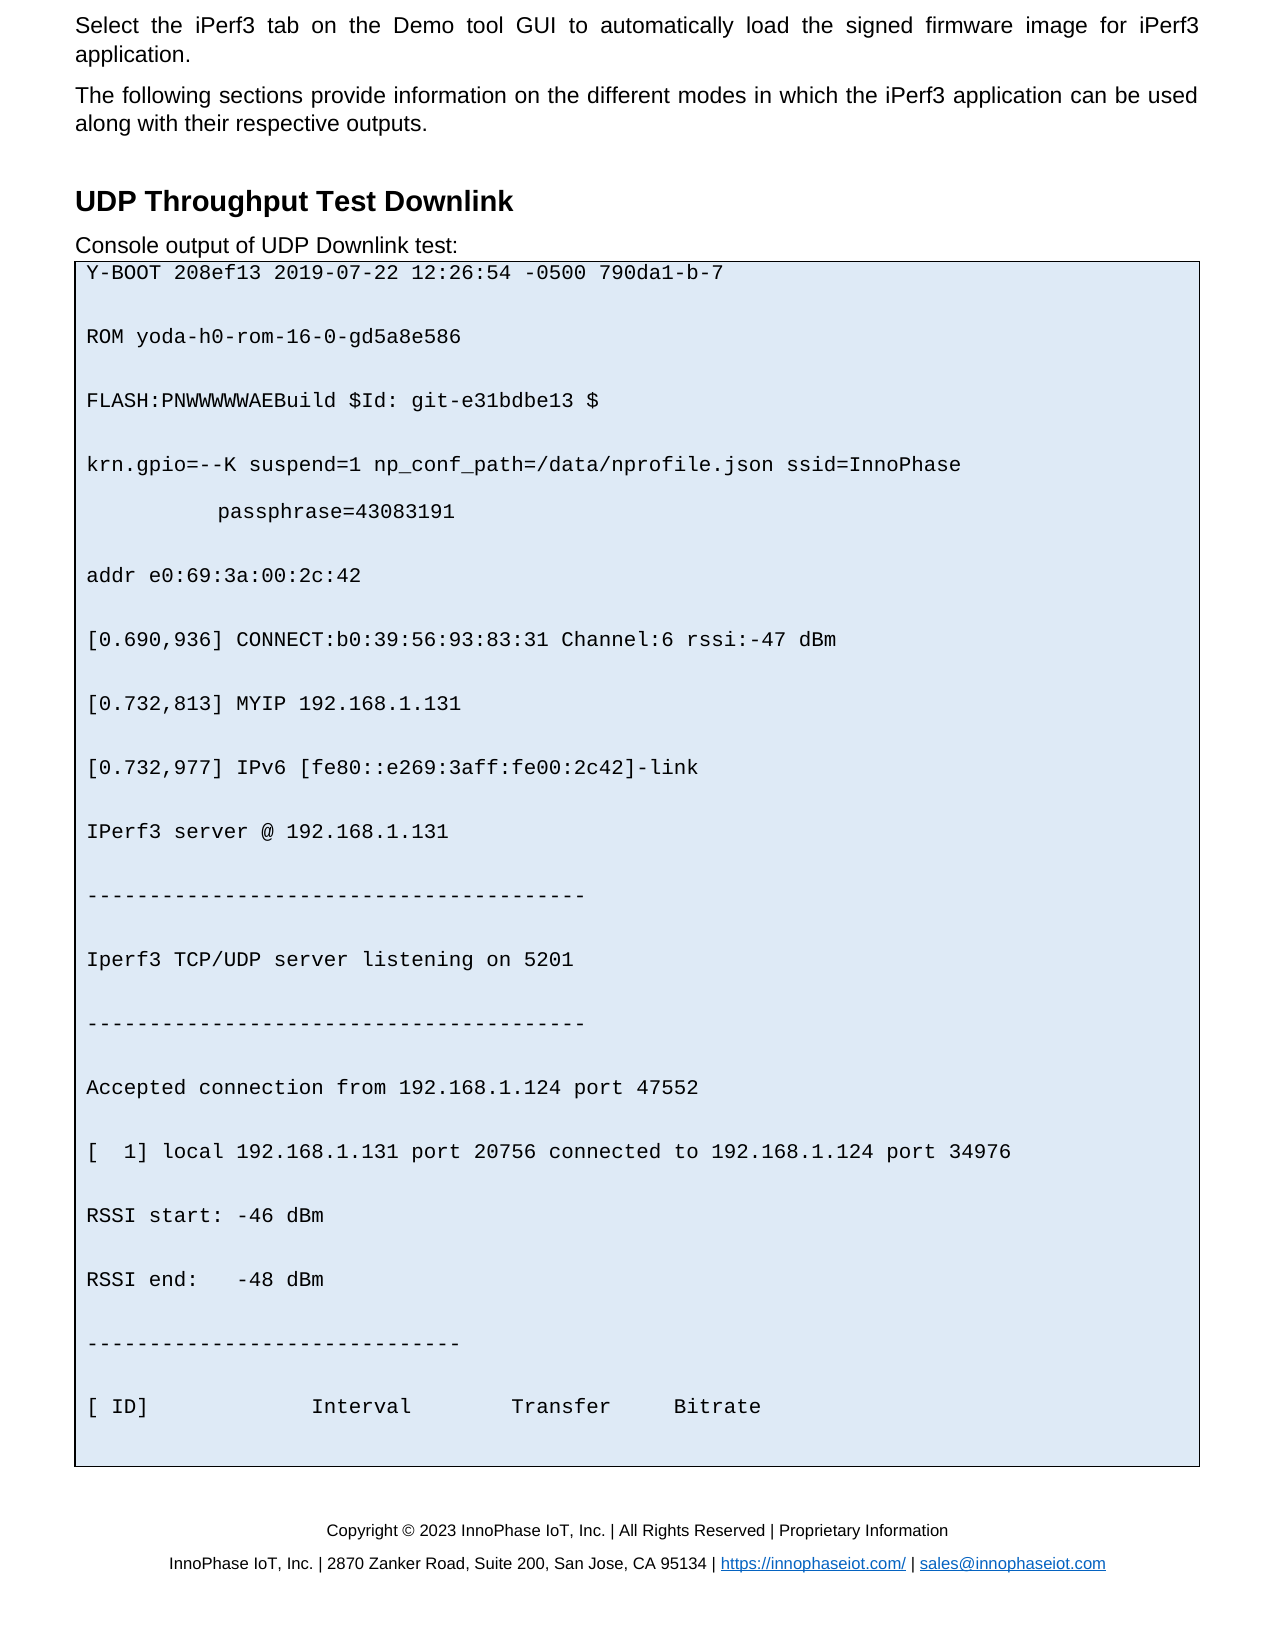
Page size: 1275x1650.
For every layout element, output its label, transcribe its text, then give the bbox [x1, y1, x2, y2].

text The following sections provide information on the different modes in which the iPerf3 application can be used along with their respective outputs. [75, 82, 1200, 137]
subtitle UDP Throughput Test Downlink [75, 184, 1200, 217]
text Console output of UDP Downlink test: [75, 232, 1200, 259]
text Select the iPerf3 tab on the Demo tool GUI to automatically load the signed firmware image for iPerf3 application. [75, 12, 1200, 67]
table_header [76, 262, 1199, 1466]
